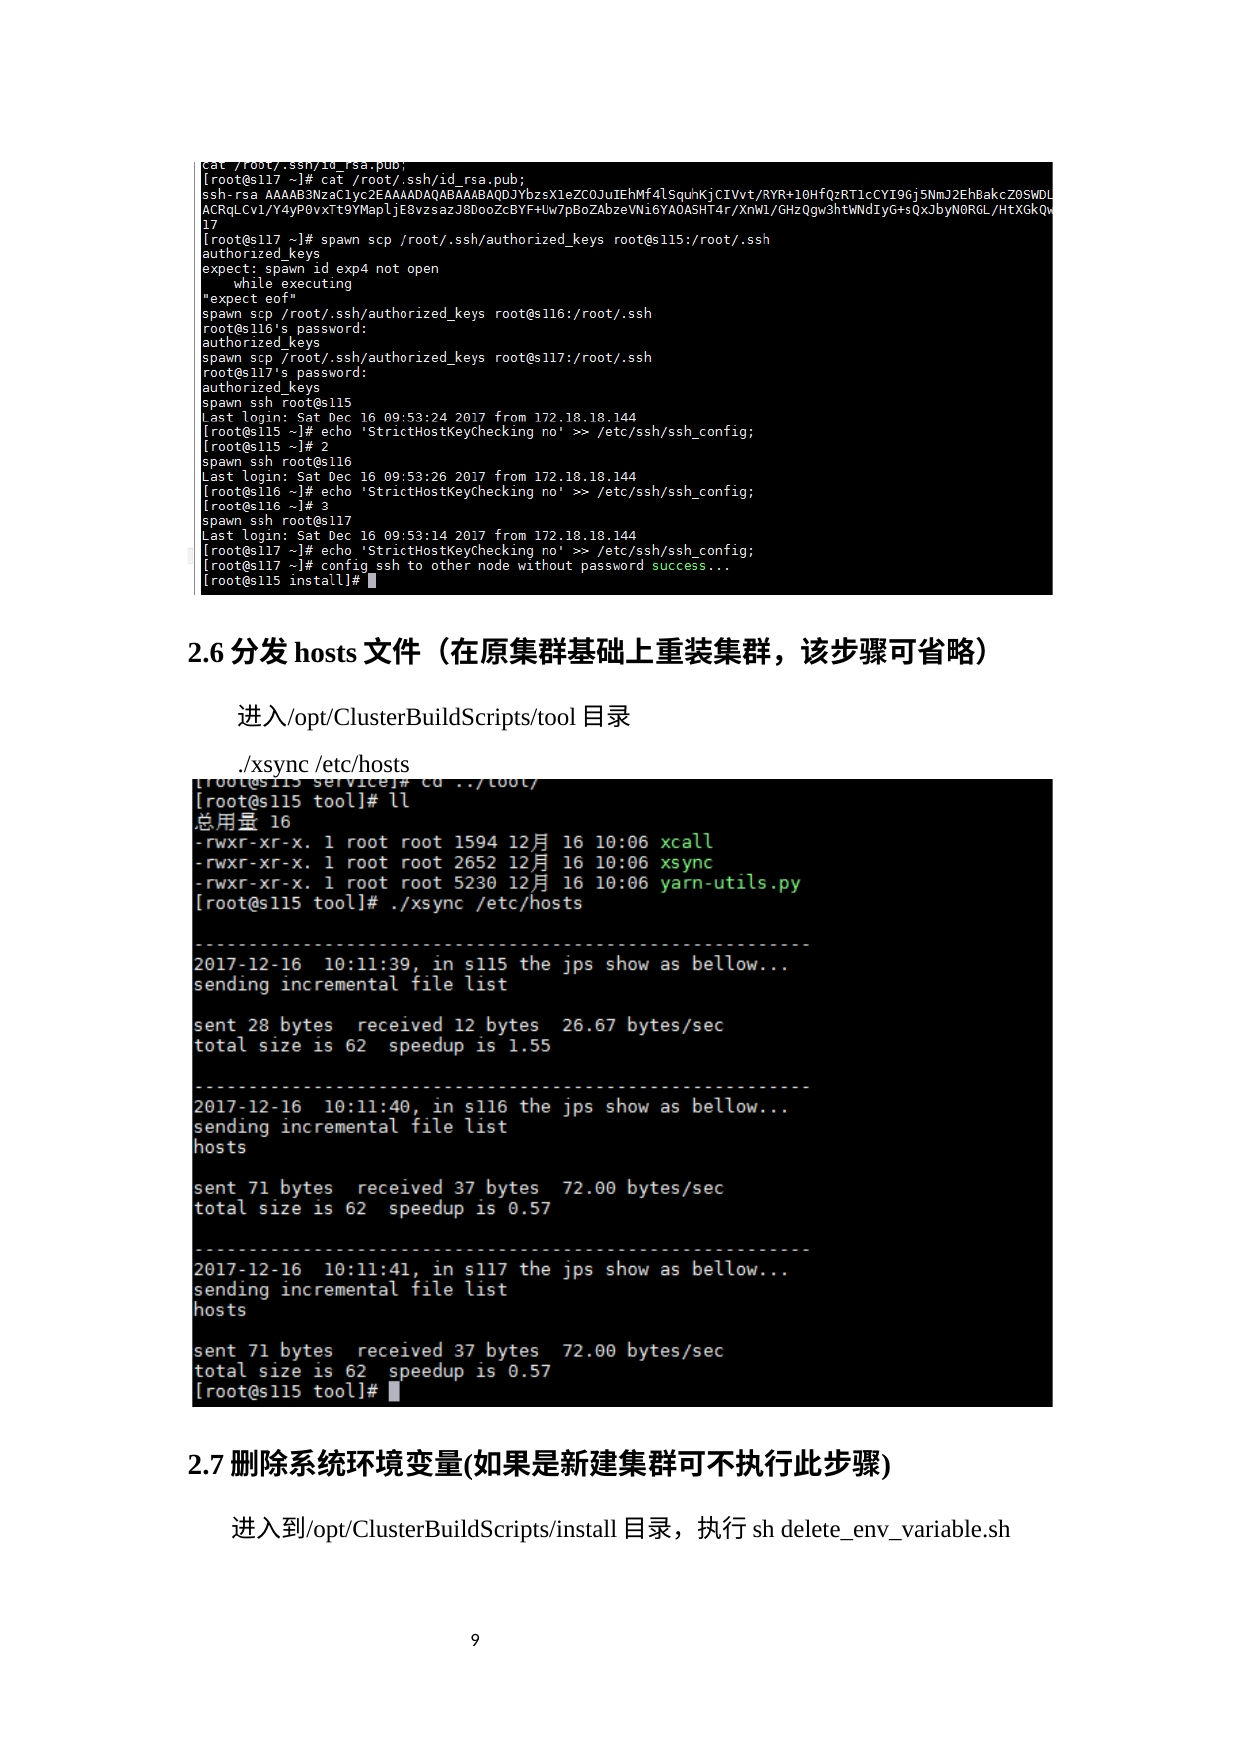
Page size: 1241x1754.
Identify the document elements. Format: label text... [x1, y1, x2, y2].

text 进入/opt/ClusterBuildScripts/tool目录 [212, 682, 1053, 747]
text 2.6分发hosts文件（在原集群基础上重装集群，该步骤可省略） [187, 617, 1053, 682]
text 2.7删除系统环境变量(如果是新建集群可不执行此步骤) [187, 1429, 1053, 1494]
text ./xsync /etc/hosts [212, 747, 1053, 779]
picture [187, 162, 1053, 595]
picture [187, 779, 1053, 1407]
text 进入到/opt/ClusterBuildScripts/install目录，执行sh delete_env_variable.sh [187, 1494, 1053, 1559]
